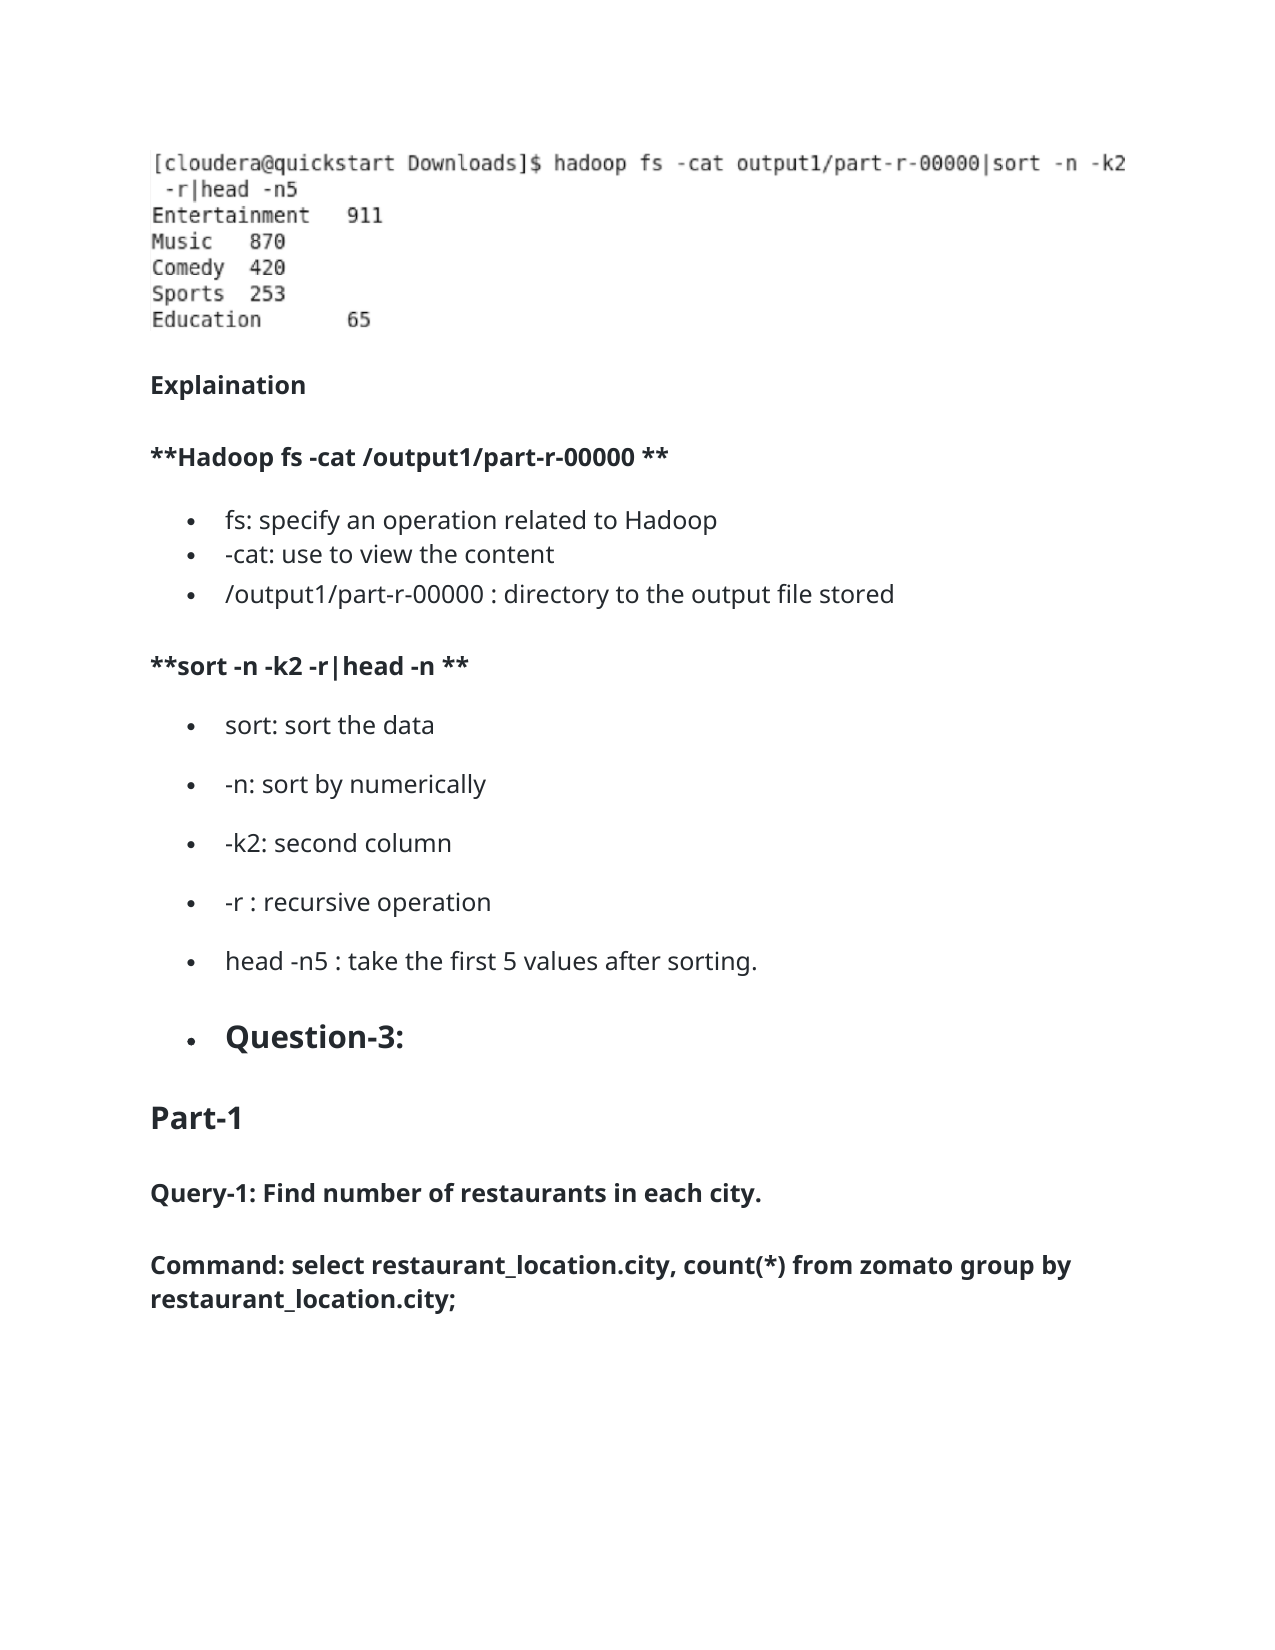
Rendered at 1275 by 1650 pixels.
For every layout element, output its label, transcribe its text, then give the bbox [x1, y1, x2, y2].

list -r : recursive operation [187, 885, 1125, 919]
list -cat: use to view the content [187, 537, 1125, 571]
text Part-1 [150, 1096, 1125, 1138]
list /output1/part-r-00000 : directory to the output file stored [187, 577, 1125, 611]
list Question-3: [187, 1016, 1125, 1058]
text Command: select restaurant_location.city, count(*) from zomato group by restaurant_location.city; [150, 1247, 1125, 1315]
list head -n5 : take the first 5 values after sorting. [187, 944, 1125, 978]
list -n: sort by numerically [187, 767, 1125, 801]
list sort: sort the data [187, 708, 1125, 742]
list fs: specify an operation related to Hadoop [187, 503, 1125, 537]
text Query-1: Find number of restaurants in each city. [150, 1176, 1125, 1210]
text **sort -n -k2 -r|head -n ** [150, 649, 1125, 683]
list -k2: second column [187, 826, 1125, 860]
text Explaination [150, 368, 1125, 402]
text **Hadoop fs -cat /output1/part-r-00000 ** [150, 439, 1125, 473]
picture [150, 150, 1125, 331]
